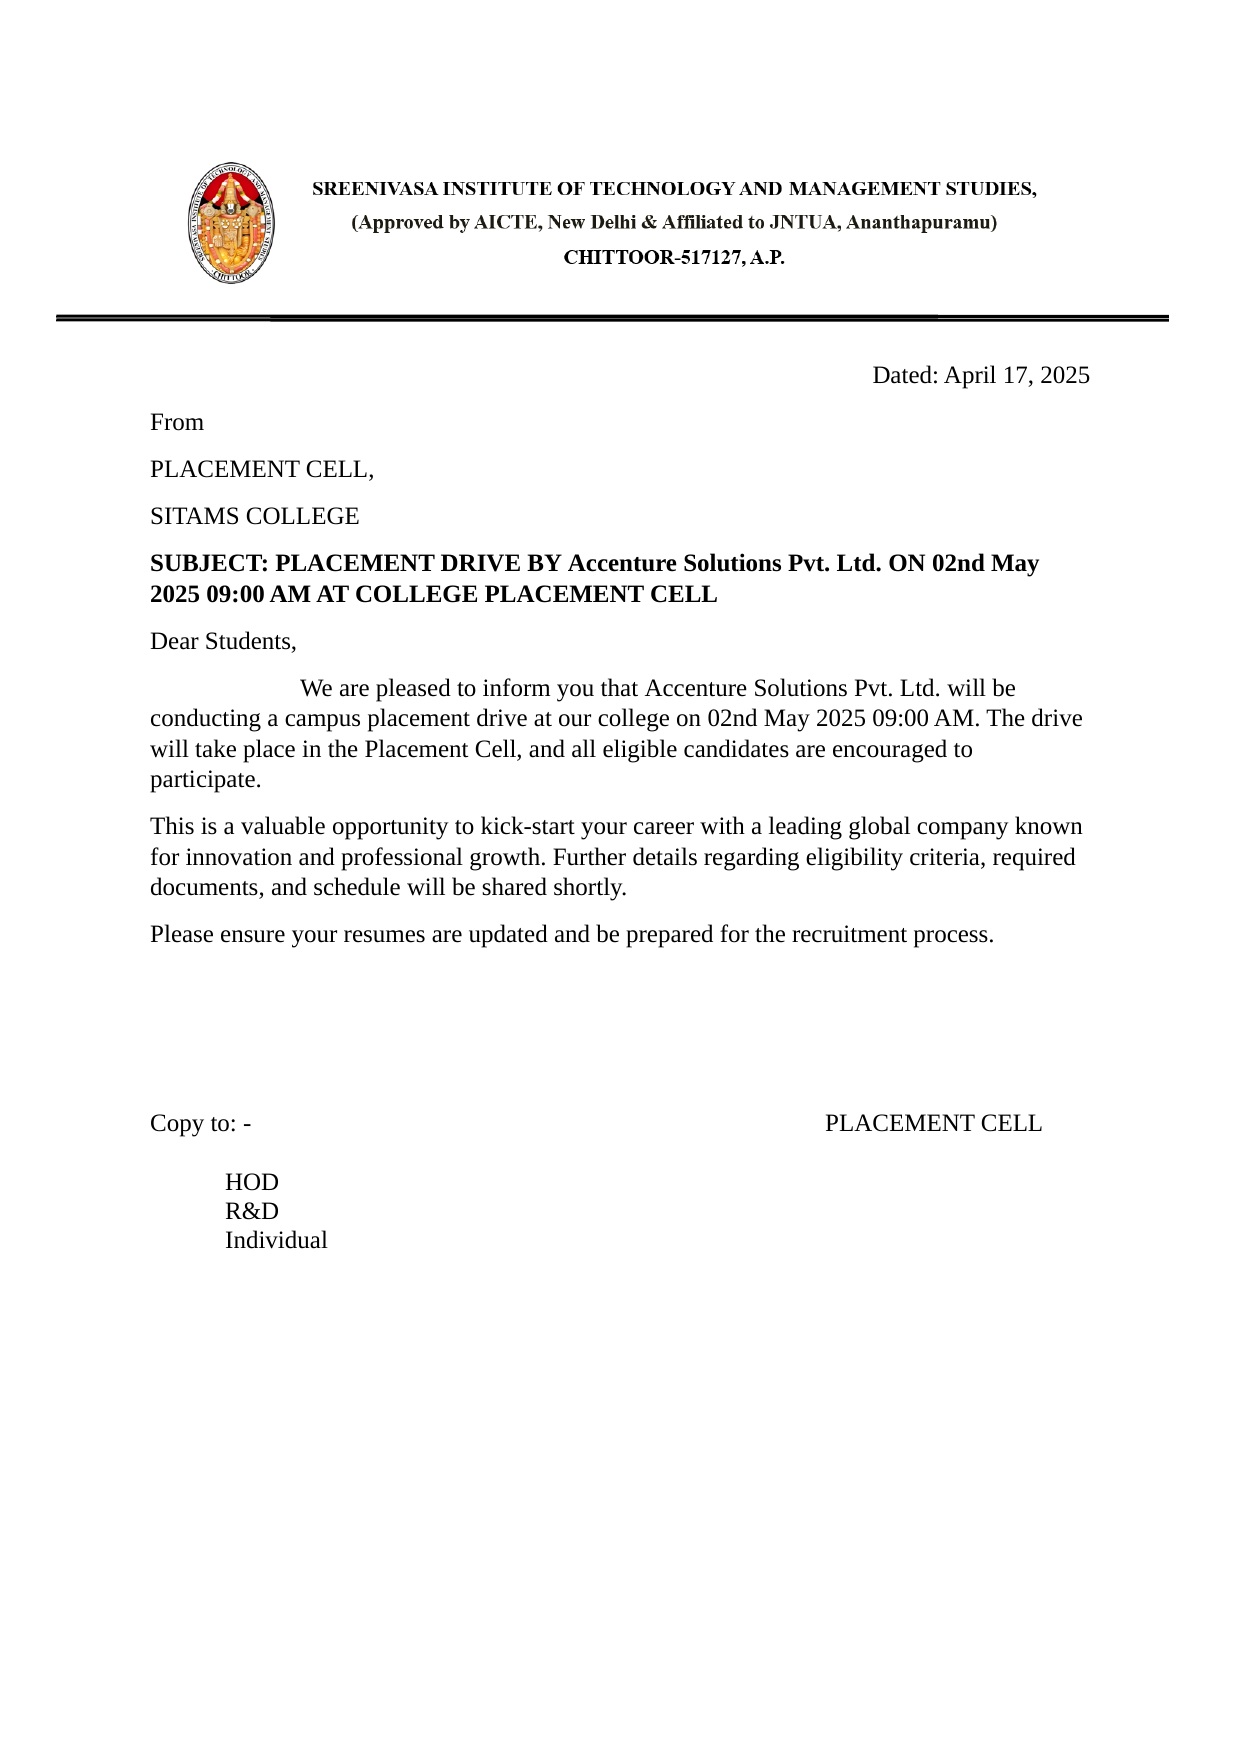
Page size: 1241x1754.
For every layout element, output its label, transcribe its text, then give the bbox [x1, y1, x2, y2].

text This is a valuable opportunity to kick-start your career with a leading global company known for innovation and professional growth. Further details regarding eligibility criteria, required documents, and schedule will be shared shortly. [150, 811, 1090, 901]
text Please ensure your resumes are updated and be prepared for the recruitment process. [150, 919, 1090, 948]
text PLACEMENT CELL, [150, 454, 1090, 483]
picture [150, 150, 1091, 295]
text SUBJECT: PLACEMENT DRIVE BY Accenture Solutions Pvt. Ltd. ON 02nd May 2025 09:00 AM AT COLLEGE PLACEMENT CELL [150, 548, 1090, 608]
text R&D [150, 1196, 1090, 1225]
text From [150, 407, 1090, 436]
text We are pleased to inform you that Accenture Solutions Pvt. Ltd. will be conducting a campus placement drive at our college on 02nd May 2025 09:00 AM. The drive will take place in the Placement Cell, and all eligible candidates are encouraged to participate. [150, 673, 1090, 793]
text Dated: April 17, 2025 [150, 360, 1090, 389]
text SITAMS COLLEGE [150, 501, 1090, 530]
text Individual [150, 1225, 1090, 1254]
text HOD [150, 1167, 1090, 1196]
text Copy to: - PLACEMENT CELL [150, 1108, 1090, 1136]
text Dear Students, [150, 626, 1090, 655]
